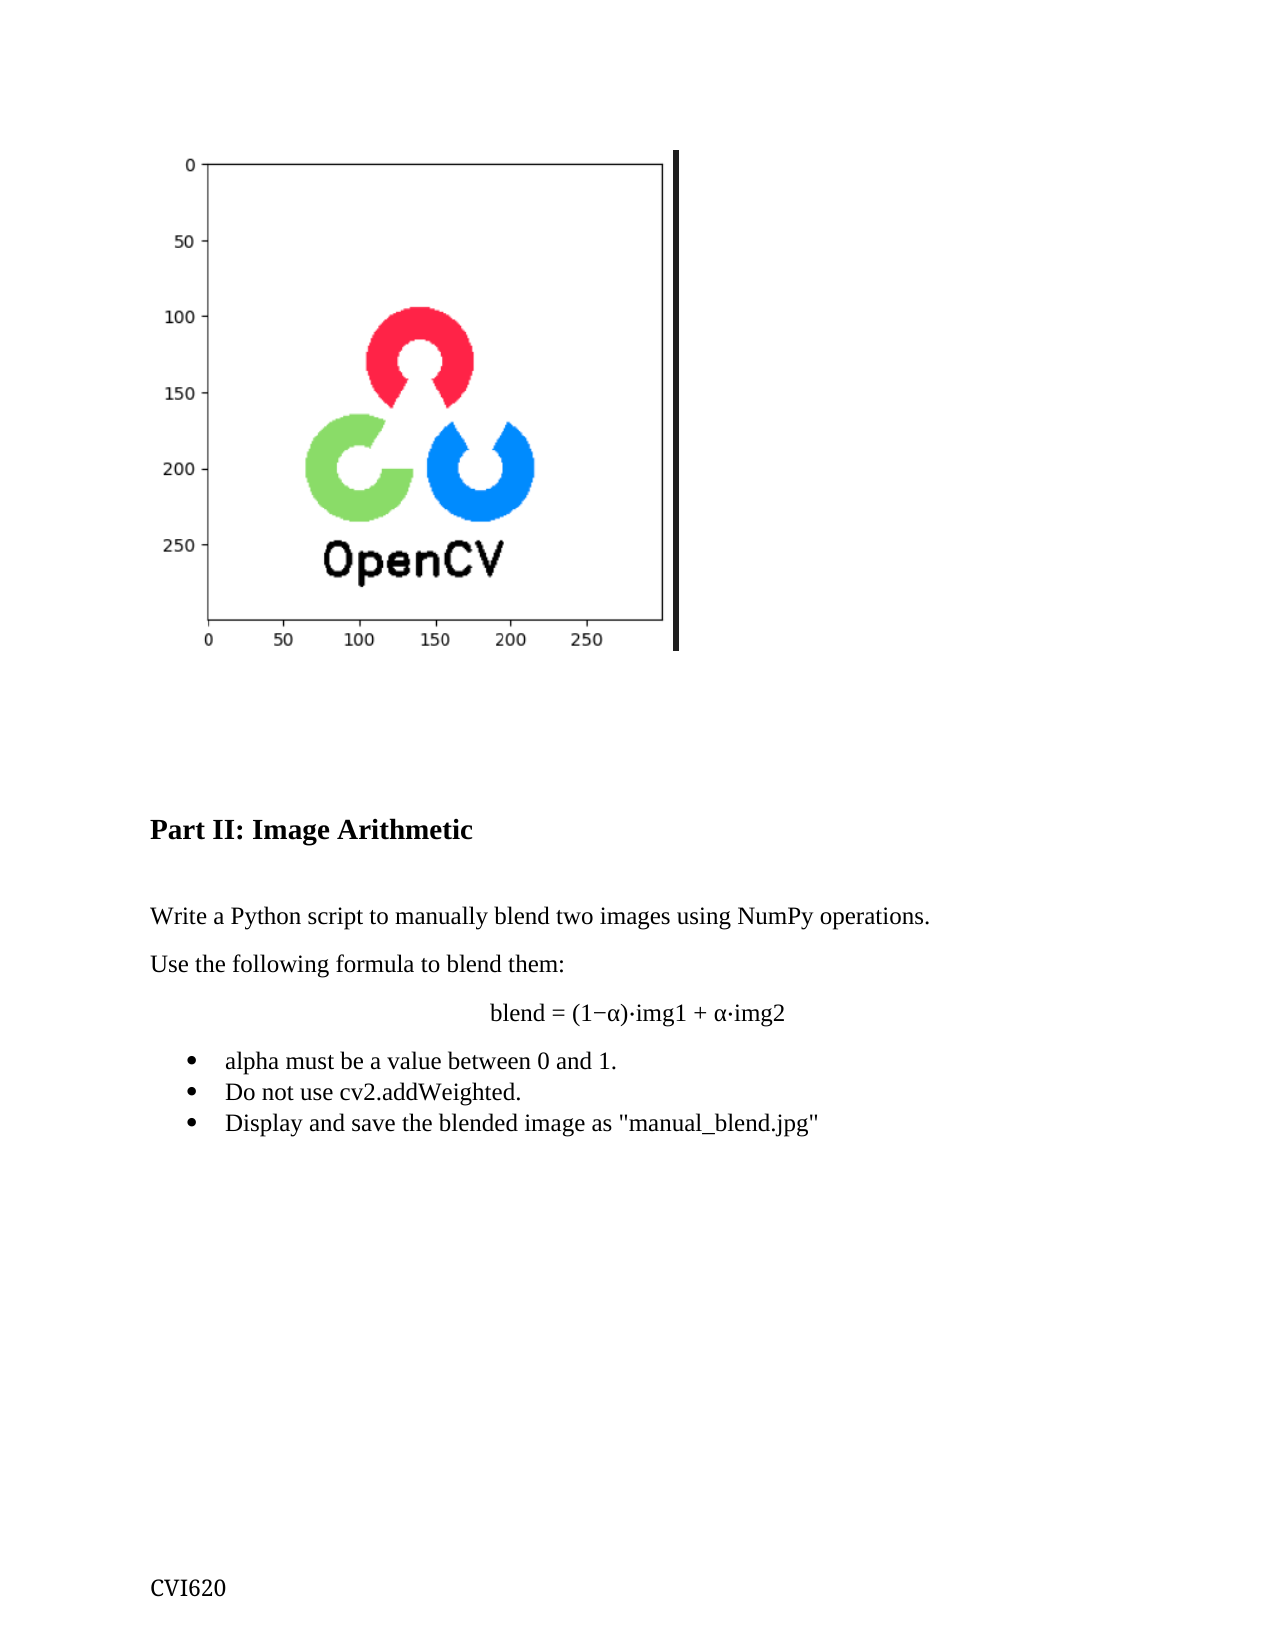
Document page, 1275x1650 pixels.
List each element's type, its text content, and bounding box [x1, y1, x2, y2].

text Write a Python script to manually blend two images using NumPy operations. [150, 901, 1125, 930]
picture [150, 150, 679, 651]
text blend = (1−α)⋅img1 + α⋅img2 [150, 997, 1125, 1027]
text Use the following formula to blend them: [150, 949, 1125, 978]
list alpha must be a value between 0 and 1. [187, 1046, 1125, 1075]
subtitle Part II: Image Arithmetic [150, 812, 1125, 846]
list Do not use cv2.addWeighted. [187, 1077, 1125, 1106]
list Display and save the blended image as "manual_blend.jpg" [187, 1108, 1125, 1137]
